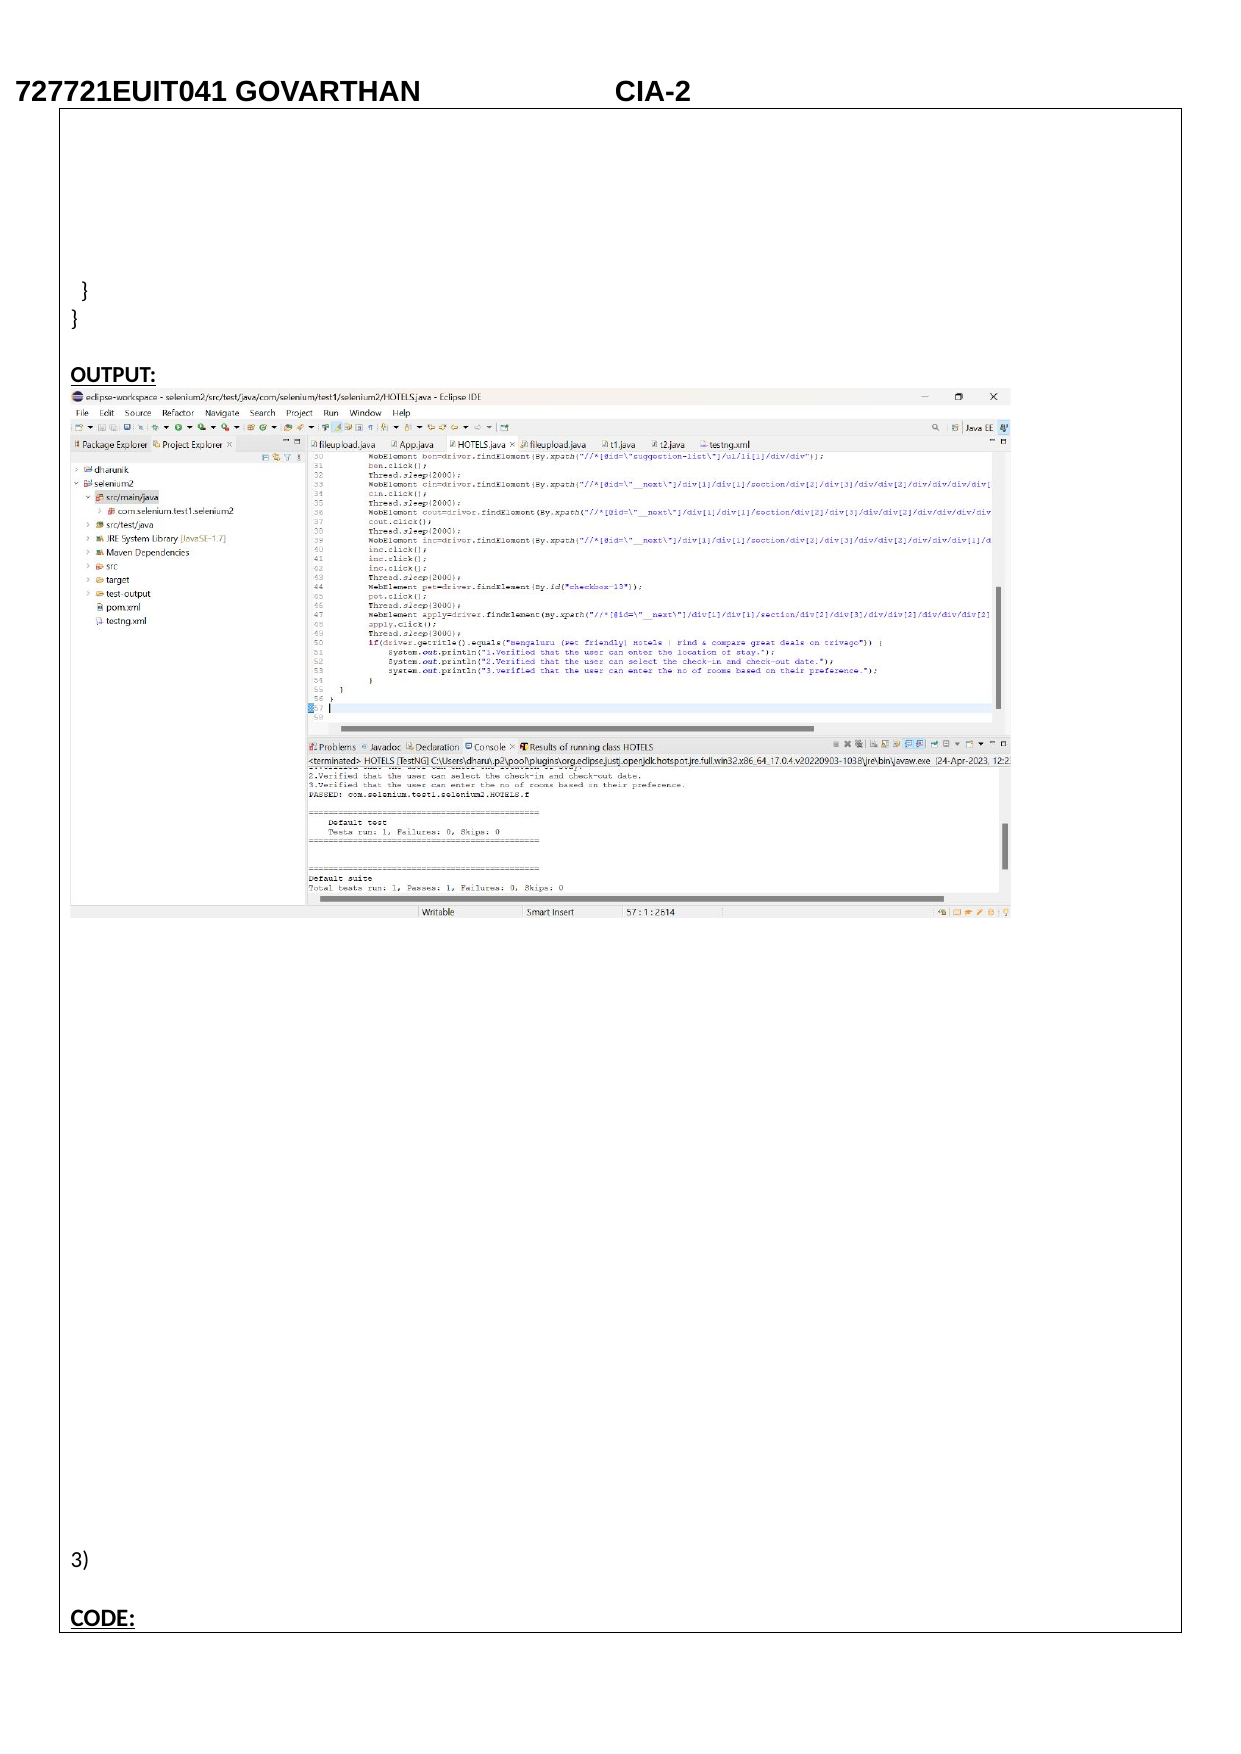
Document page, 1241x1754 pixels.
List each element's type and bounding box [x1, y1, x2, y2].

table_header [60, 109, 1181, 1632]
picture [70, 388, 1011, 918]
